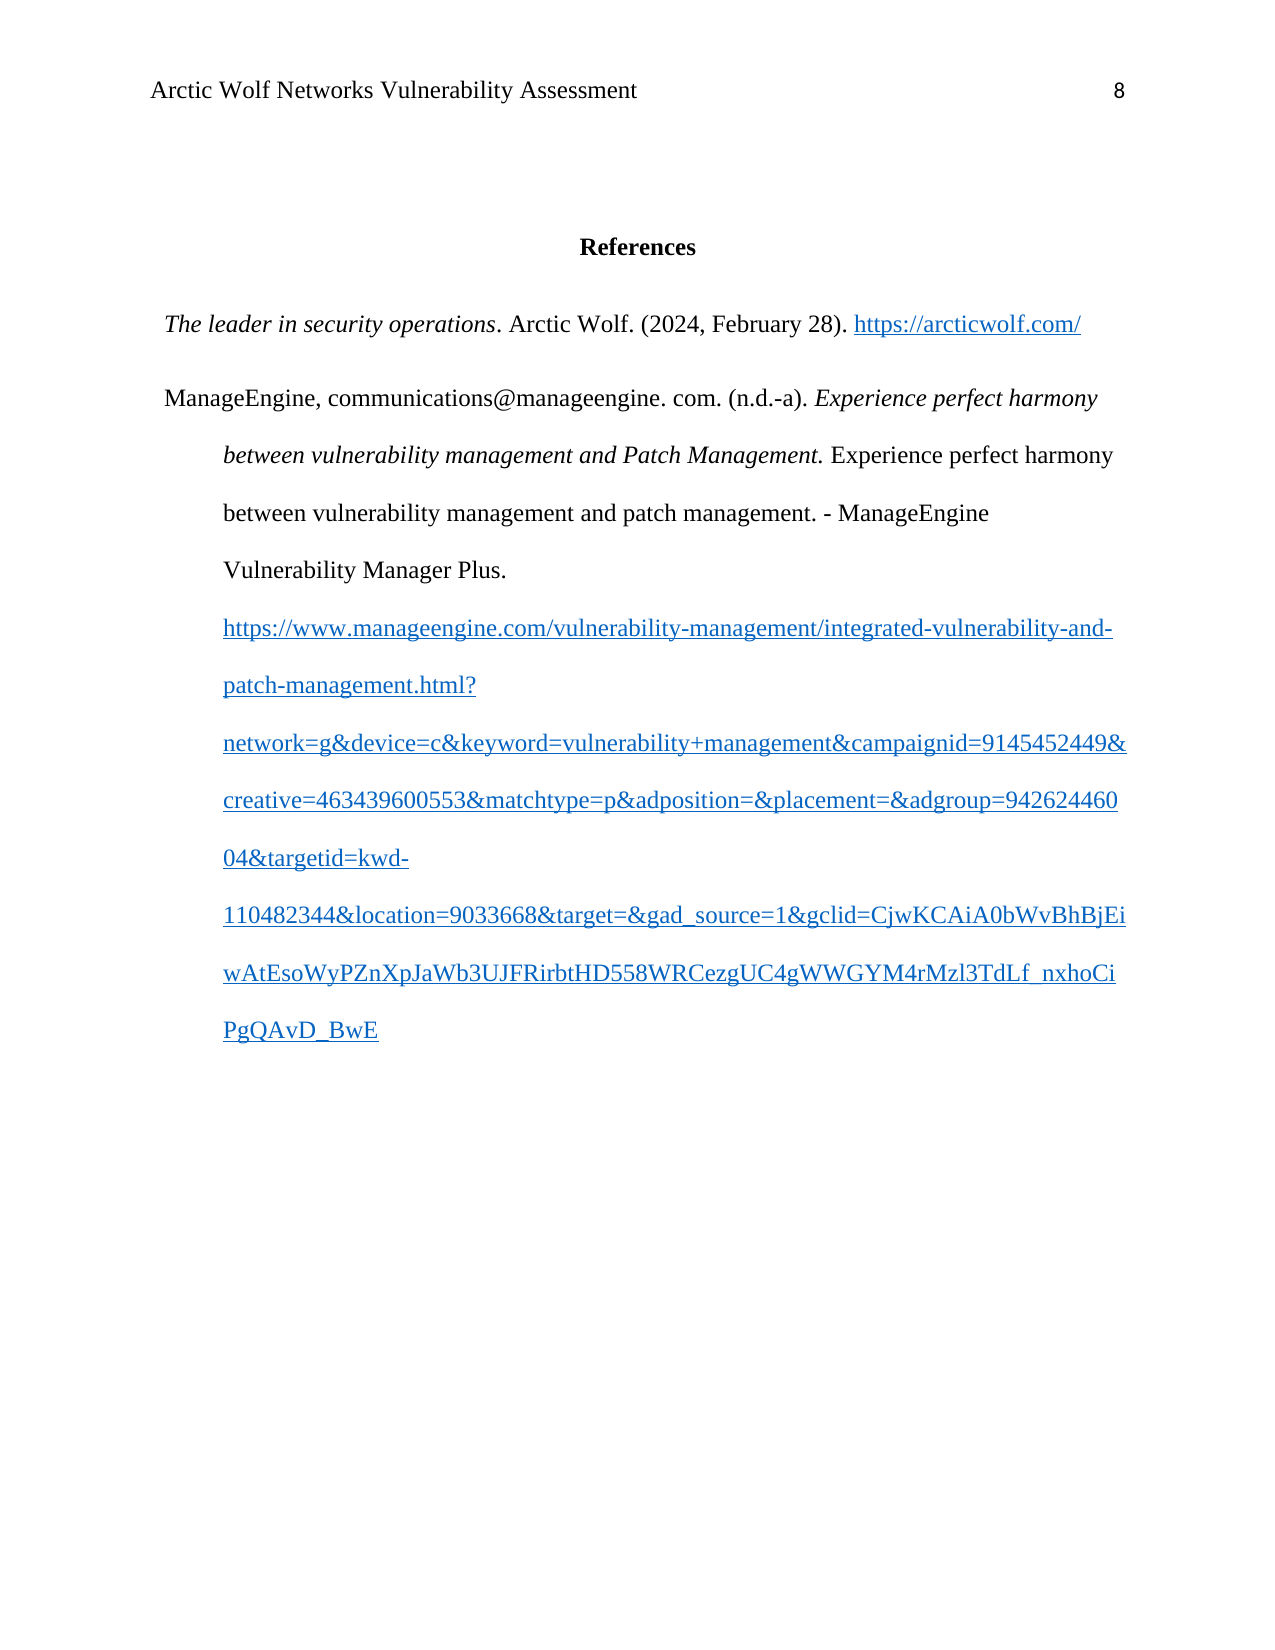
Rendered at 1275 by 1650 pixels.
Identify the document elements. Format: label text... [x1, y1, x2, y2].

text The leader in security operations. Arctic Wolf. (2024, February 28). https://arcticwolf.com/ [164, 309, 1127, 338]
subtitle References [150, 232, 1125, 261]
text ManageEngine, communications@manageengine. com. (n.d.-a). Experience perfect harmony between vulnerability management and Patch Management. Experience perfect harmony between vulnerability management and patch management. - ManageEngine Vulnerability Manager Plus. https://www.manageengine.com/vulnerability-management/integrated-vulnerability-and-patch-management.html?network=g&device=c&keyword=vulnerability+management&campaignid=9145452449&creative=463439600553&matchtype=p&adposition=&placement=&adgroup=94262446004&targetid=kwd-110482344&location=9033668&target=&gad_source=1&gclid=CjwKCAiA0bWvBhBjEiwAtEsoWyPZnXpJaWb3UJFRirbtHD558WRCezgUC4gWWGYM4rMzl3TdLf_nxhoCiPgQAvD_BwE [164, 383, 1127, 1044]
